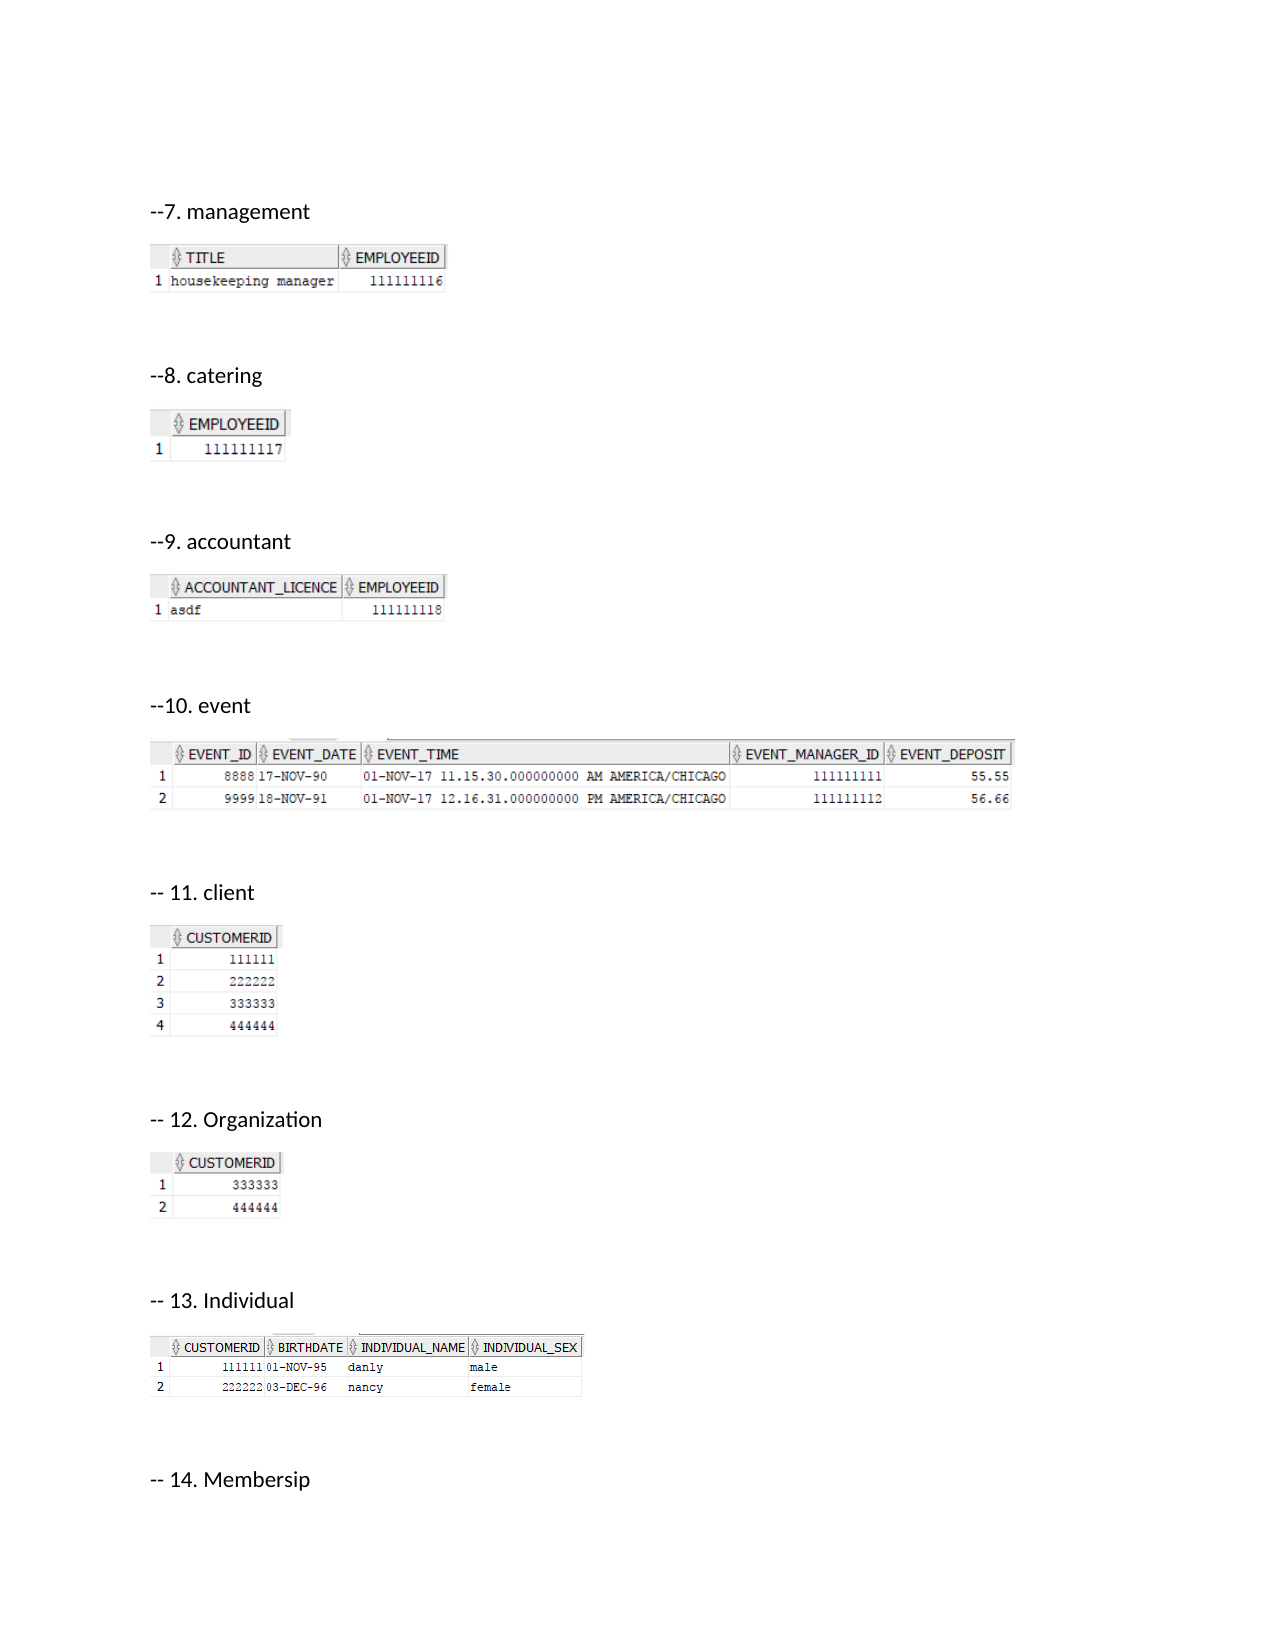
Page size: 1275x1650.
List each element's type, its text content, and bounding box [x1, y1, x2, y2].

text -- 14. Membersip [150, 1465, 1125, 1493]
picture [150, 1333, 585, 1400]
picture [150, 1152, 284, 1221]
picture [150, 407, 292, 462]
picture [150, 924, 283, 1040]
text --8. catering [150, 361, 1125, 389]
text -- 12. Organization [150, 1105, 1125, 1133]
text --9. accountant [150, 527, 1125, 555]
text -- 13. Individual [150, 1286, 1125, 1314]
picture [150, 738, 1016, 812]
text --10. event [150, 691, 1125, 719]
text --7. management [150, 197, 1125, 225]
picture [150, 243, 449, 295]
text -- 11. client [150, 878, 1125, 906]
picture [150, 573, 448, 626]
